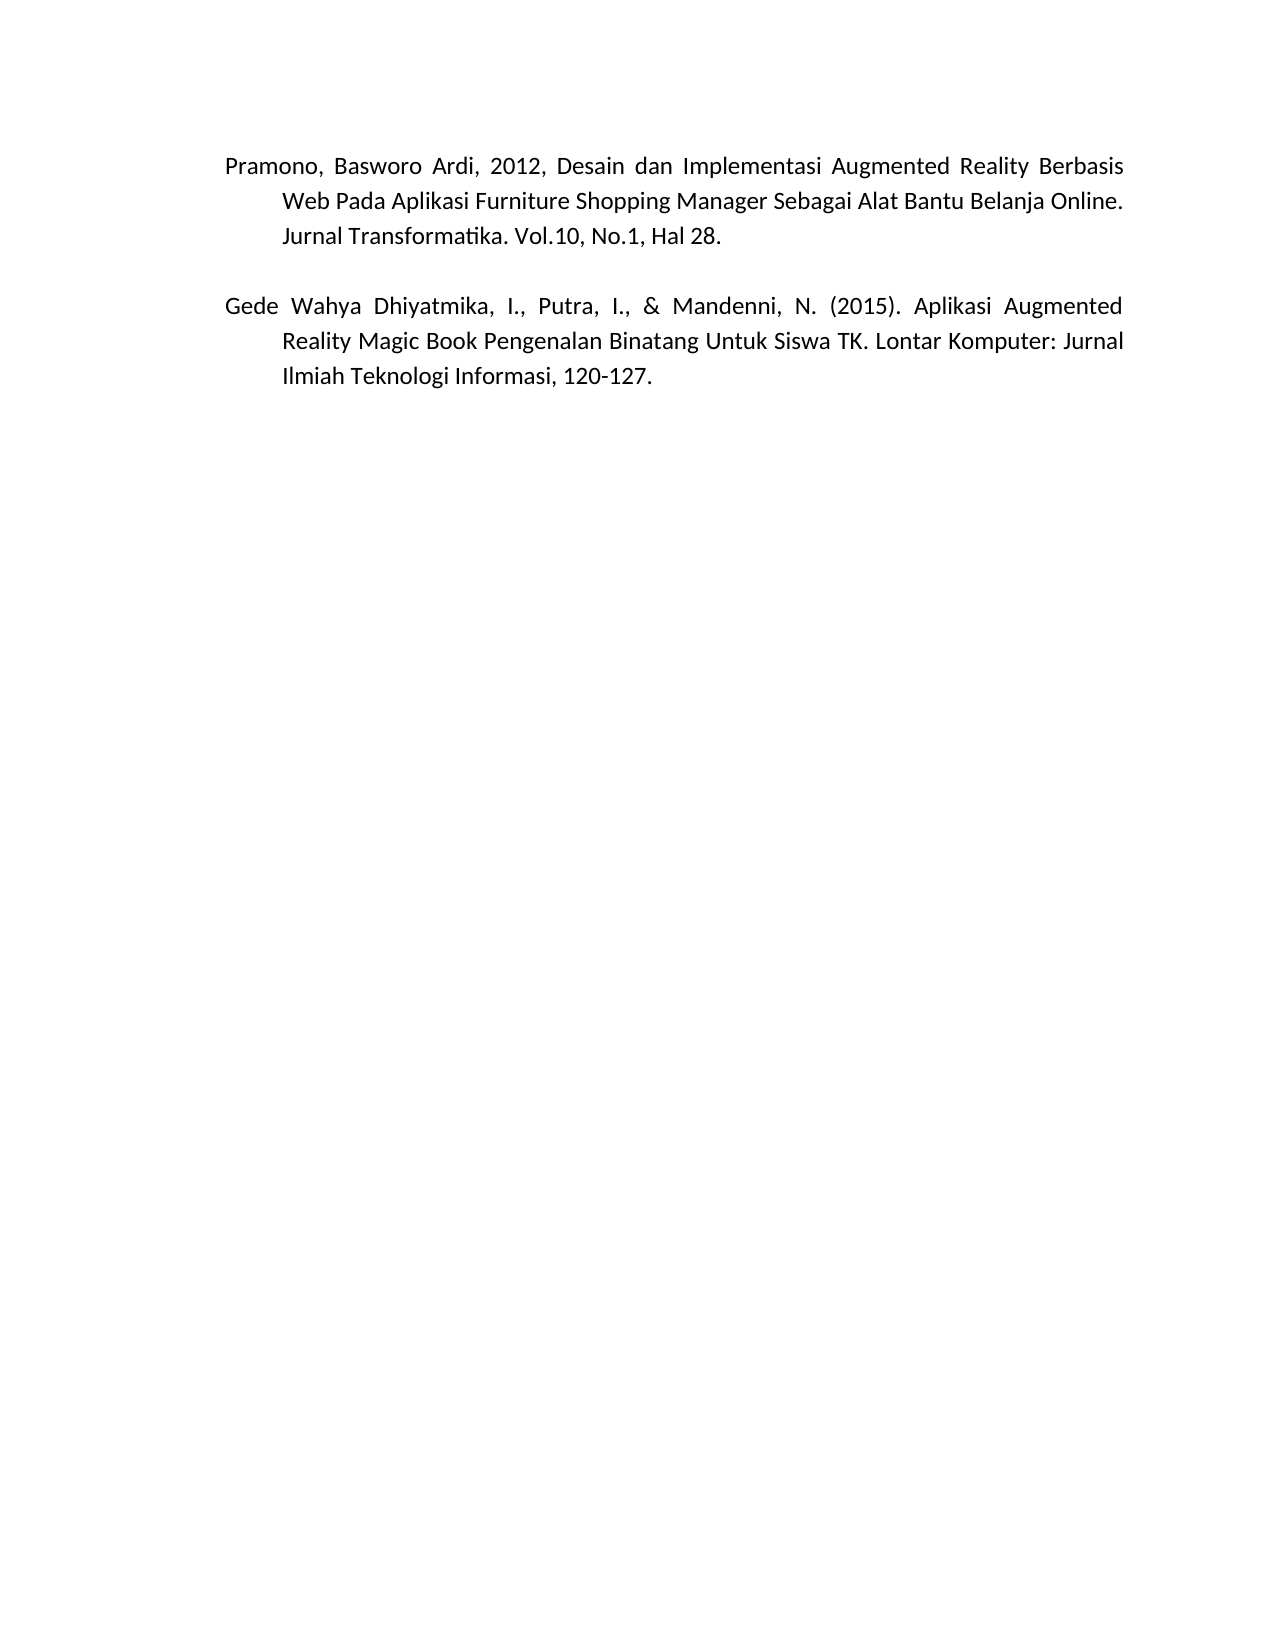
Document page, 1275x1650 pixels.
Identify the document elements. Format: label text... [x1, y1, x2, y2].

text Gede Wahya Dhiyatmika, I., Putra, I., & Mandenni, N. (2015). Aplikasi Augmented Reality Magic Book Pengenalan Binatang Untuk Siswa TK. Lontar Komputer: Jurnal Ilmiah Teknologi Informasi, 120-127. [225, 290, 1125, 391]
text Pramono, Basworo Ardi, 2012, Desain dan Implementasi Augmented Reality Berbasis Web Pada Aplikasi Furniture Shopping Manager Sebagai Alat Bantu Belanja Online. Jurnal Transformatika. Vol.10, No.1, Hal 28. [225, 150, 1125, 251]
